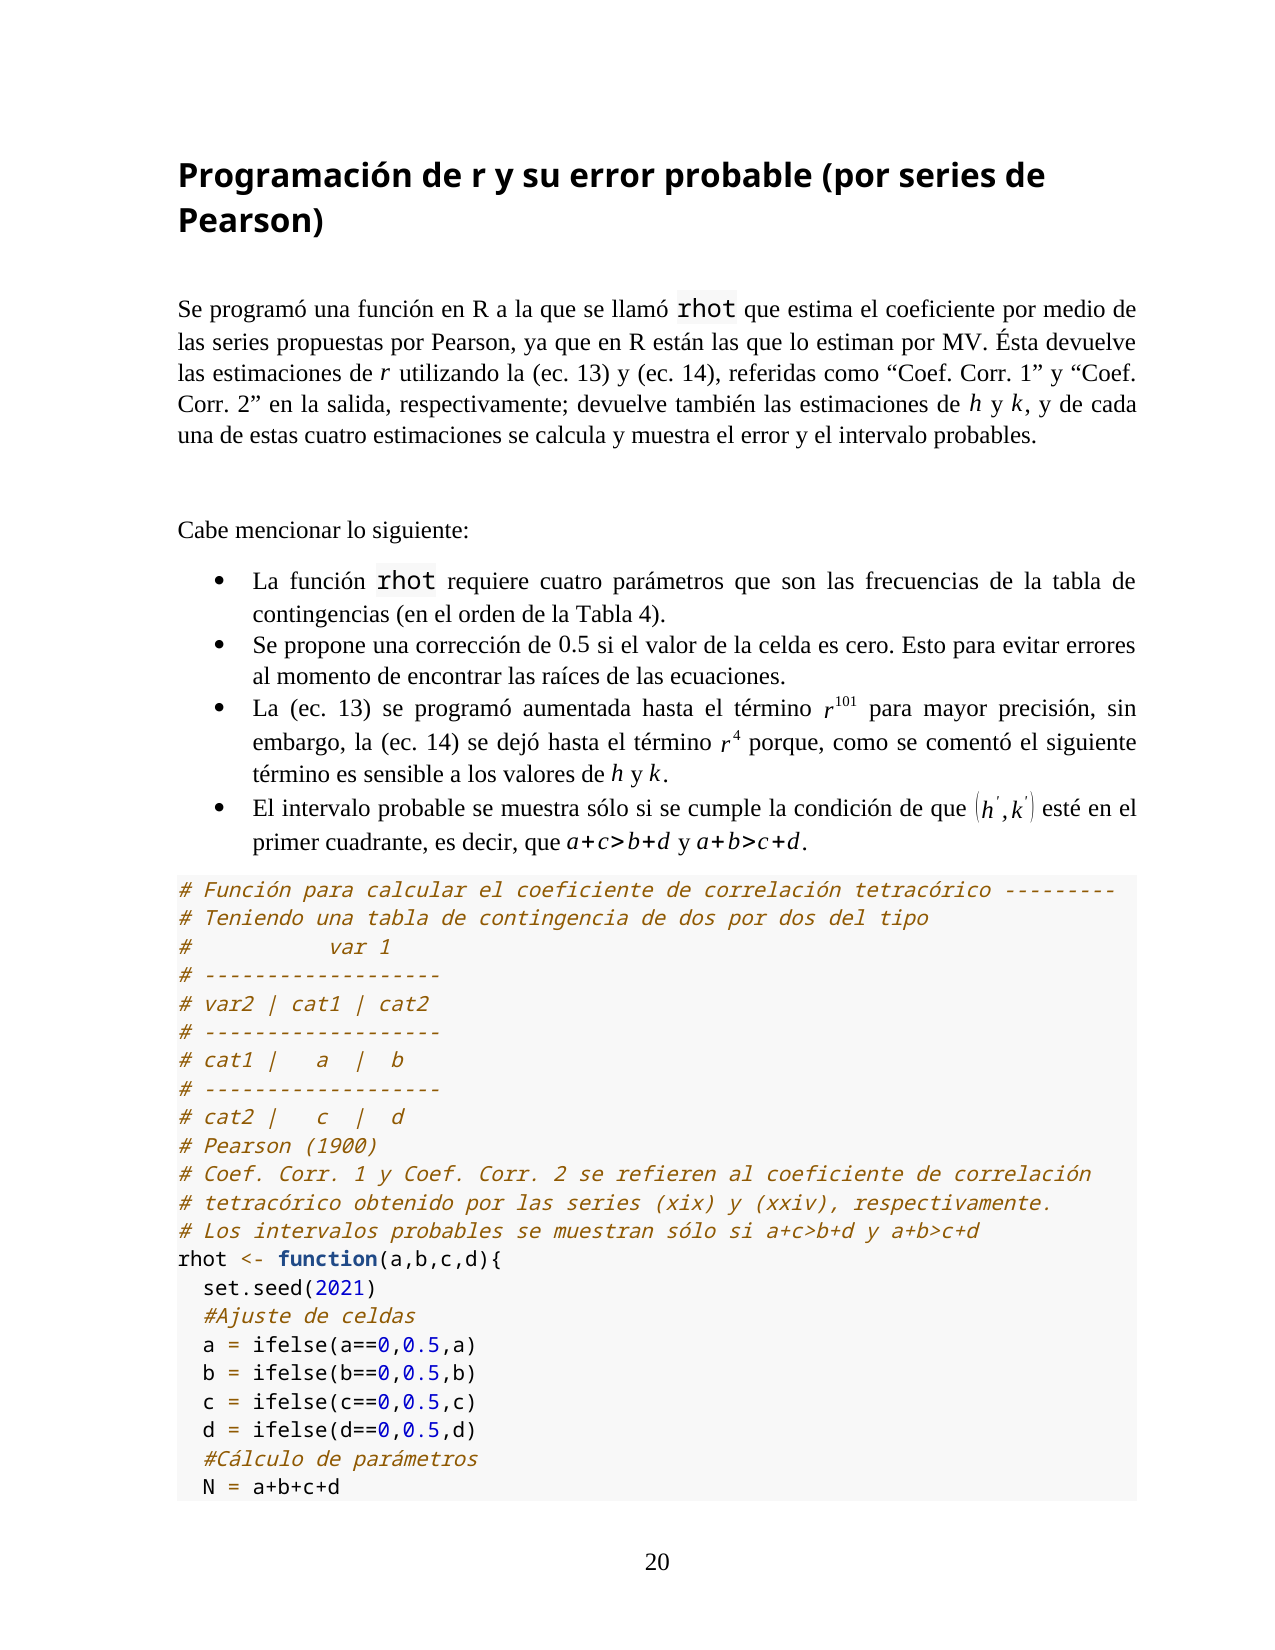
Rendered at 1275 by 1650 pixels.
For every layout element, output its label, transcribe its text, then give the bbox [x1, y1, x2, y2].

list La (ec. 13) se programó aumentada hasta el término para mayor precisión, sin embargo, la (ec. 14) se dejó hasta el término porque, como se comentó el siguiente término es sensible a los valores de y . [215, 692, 1137, 788]
list El intervalo probable se muestra sólo si se cumple la condición de que esté en el primer cuadrante, es decir, que y . [215, 790, 1137, 856]
text Se programó una función en R a la que se llamó rhot que estima el coeficiente por medio de las series propuestas por Pearson, ya que en R están las que lo estiman por MV. Ésta devuelve las estimaciones de utilizando la (ec. 13) y (ec. 14), referidas como “Coef. Corr. 1” y “Coef. Corr. 2” en la salida, respectivamente; devuelve también las estimaciones de y , y de cada una de estas cuatro estimaciones se calcula y muestra el error y el intervalo probables. [177, 290, 1137, 448]
list La función rhot requiere cuatro parámetros que son las frecuencias de la tabla de contingencias (en el orden de la Tabla 4). [215, 563, 1137, 628]
subtitle Programación de r y su error probable (por series de Pearson) [177, 152, 1137, 243]
text Cabe mencionar lo siguiente: [177, 515, 1137, 544]
list Se propone una corrección de si el valor de la celda es cero. Esto para evitar errores al momento de encontrar las raíces de las ecuaciones. [215, 630, 1137, 690]
